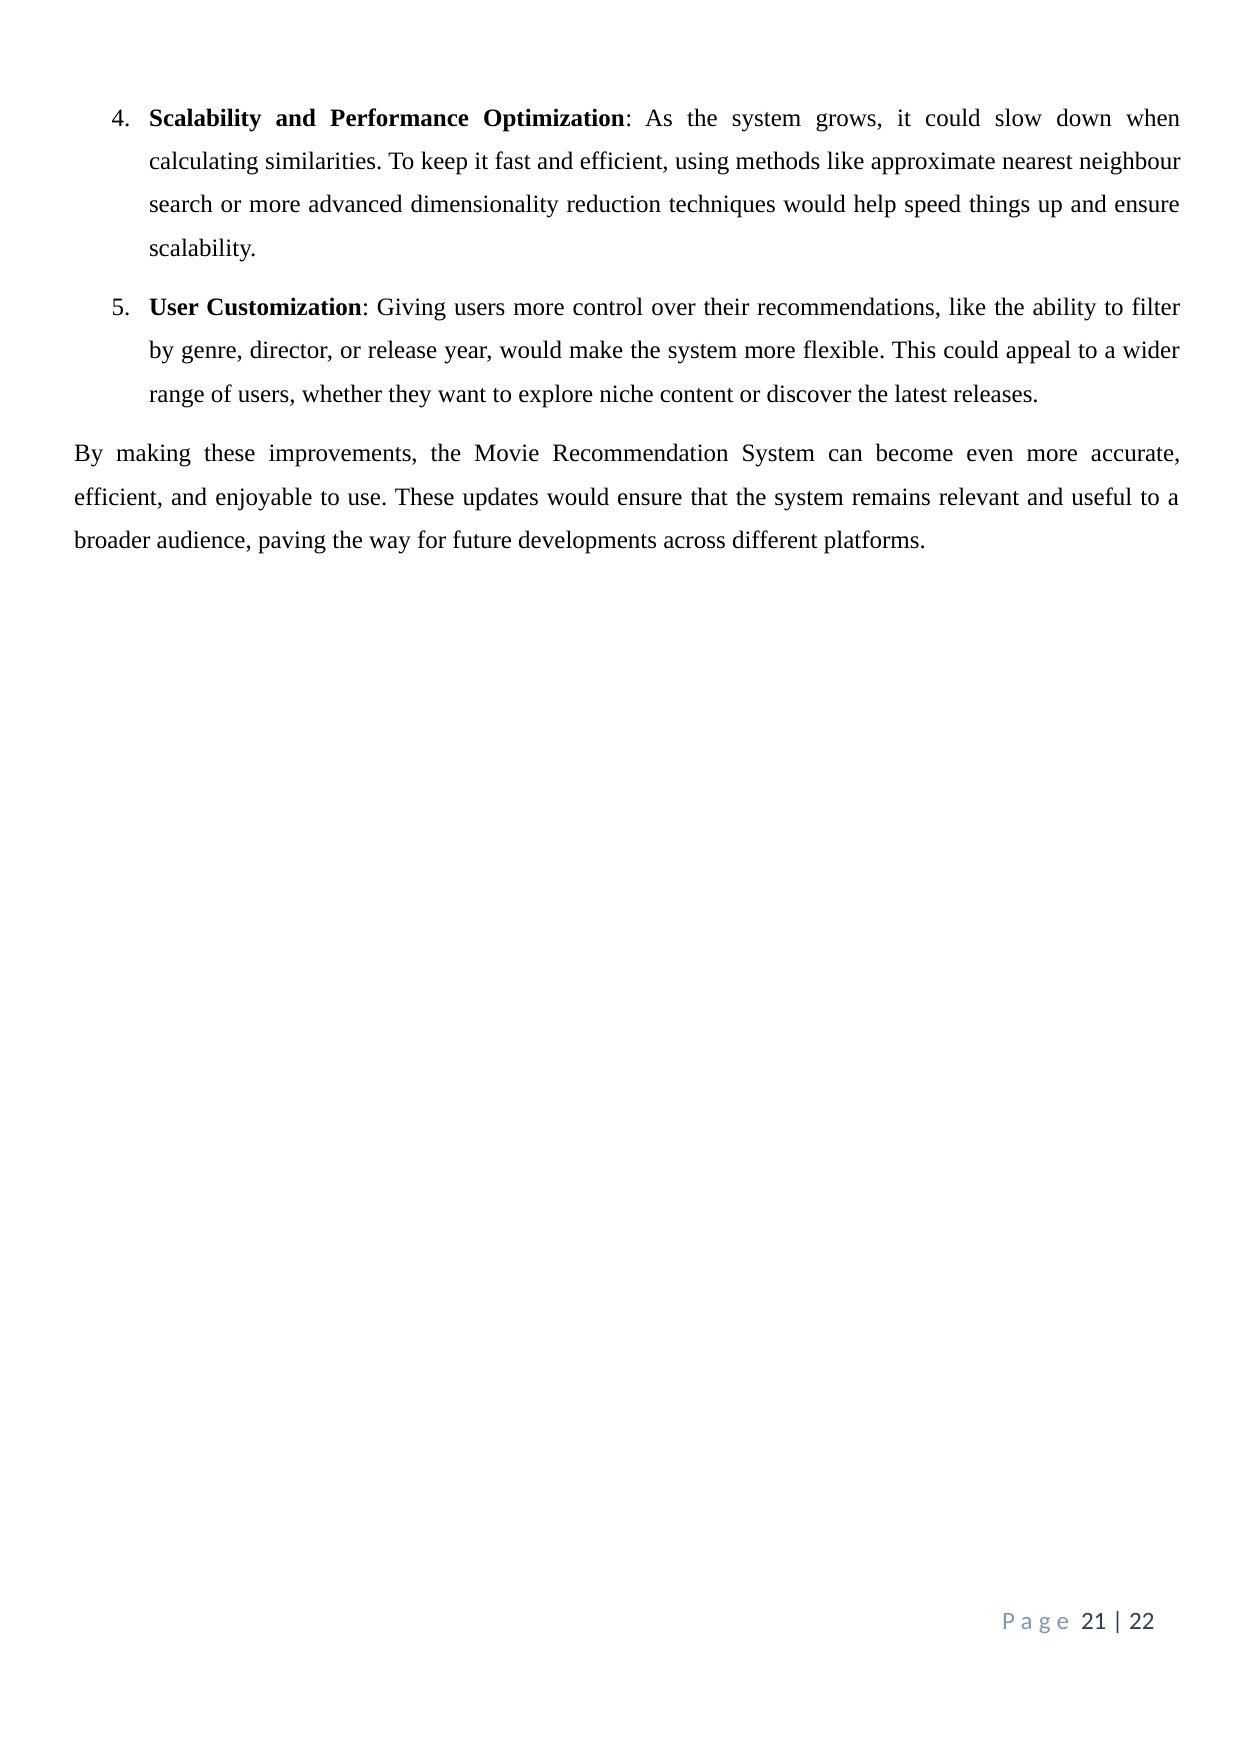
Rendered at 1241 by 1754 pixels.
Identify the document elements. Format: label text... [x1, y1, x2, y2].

text By making these improvements, the Movie Recommendation System can become even more accurate, efficient, and enjoyable to use. These updates would ensure that the system remains relevant and useful to a broader audience, paving the way for future developments across different platforms. [74, 438, 1181, 553]
list User Customization: Giving users more control over their recommendations, like the ability to filter by genre, director, or release year, would make the system more flexible. This could appeal to a wider range of users, whether they want to explore niche content or discover the latest releases. [111, 292, 1181, 407]
list Scalability and Performance Optimization: As the system grows, it could slow down when calculating similarities. To keep it fast and efficient, using methods like approximate nearest neighbour search or more advanced dimensionality reduction techniques would help speed things up and ensure scalability. [111, 103, 1181, 261]
